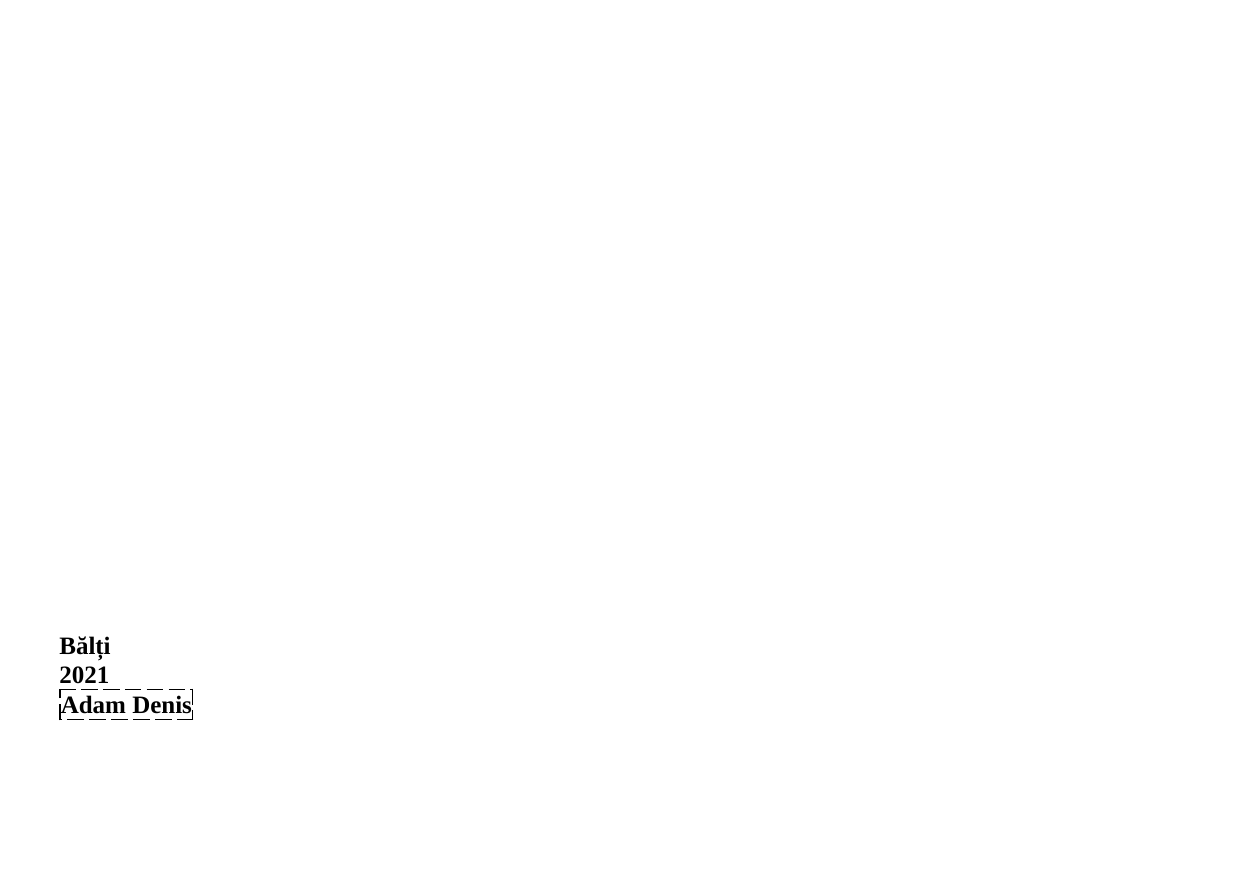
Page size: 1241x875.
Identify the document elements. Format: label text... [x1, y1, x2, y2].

text 2021 [59, 660, 1122, 688]
text Bălți [59, 631, 1122, 660]
text Adam Denis [59, 688, 1122, 720]
